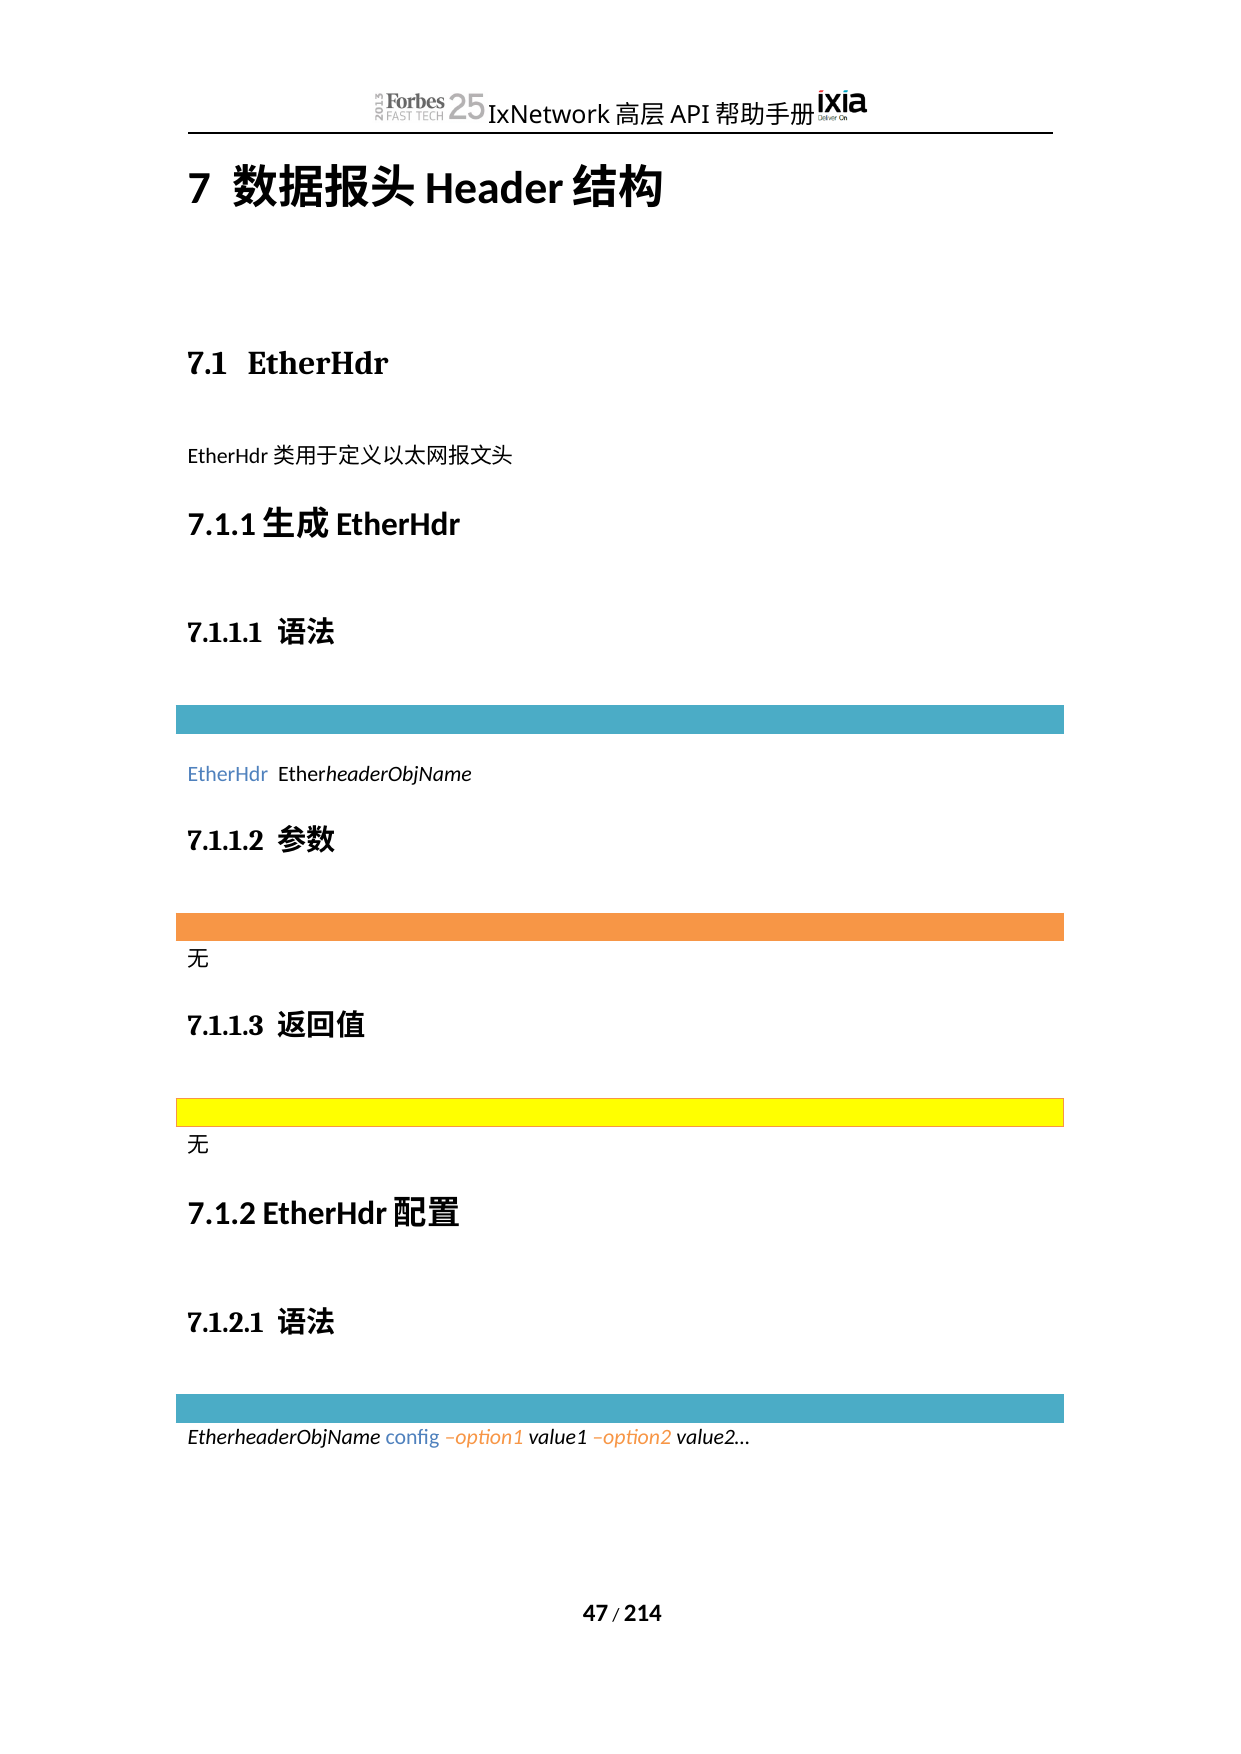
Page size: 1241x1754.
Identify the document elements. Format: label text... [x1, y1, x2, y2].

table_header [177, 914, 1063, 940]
subtitle 语法 [187, 609, 1053, 651]
subtitle 生成EtherHdr [187, 496, 1053, 544]
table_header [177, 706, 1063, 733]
subtitle 参数 [187, 816, 1053, 858]
text EtherheaderObjName config –option1 value1 –option2 value2… [187, 1423, 1053, 1450]
subtitle 数据报头Header结构 [187, 150, 1053, 216]
text EtherHdr 类用于定义以太网报文头 [187, 438, 1053, 469]
text 无 [187, 941, 1053, 973]
text 无 [187, 1127, 1053, 1158]
text EtherHdr EtherheaderObjName [187, 760, 1053, 787]
subtitle EtherHdr配置 [187, 1186, 1053, 1234]
picture [814, 88, 868, 123]
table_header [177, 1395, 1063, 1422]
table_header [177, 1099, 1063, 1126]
subtitle EtherHdr [187, 344, 1053, 383]
picture [372, 90, 488, 123]
subtitle 返回值 [187, 1002, 1053, 1044]
subtitle 语法 [187, 1298, 1053, 1340]
